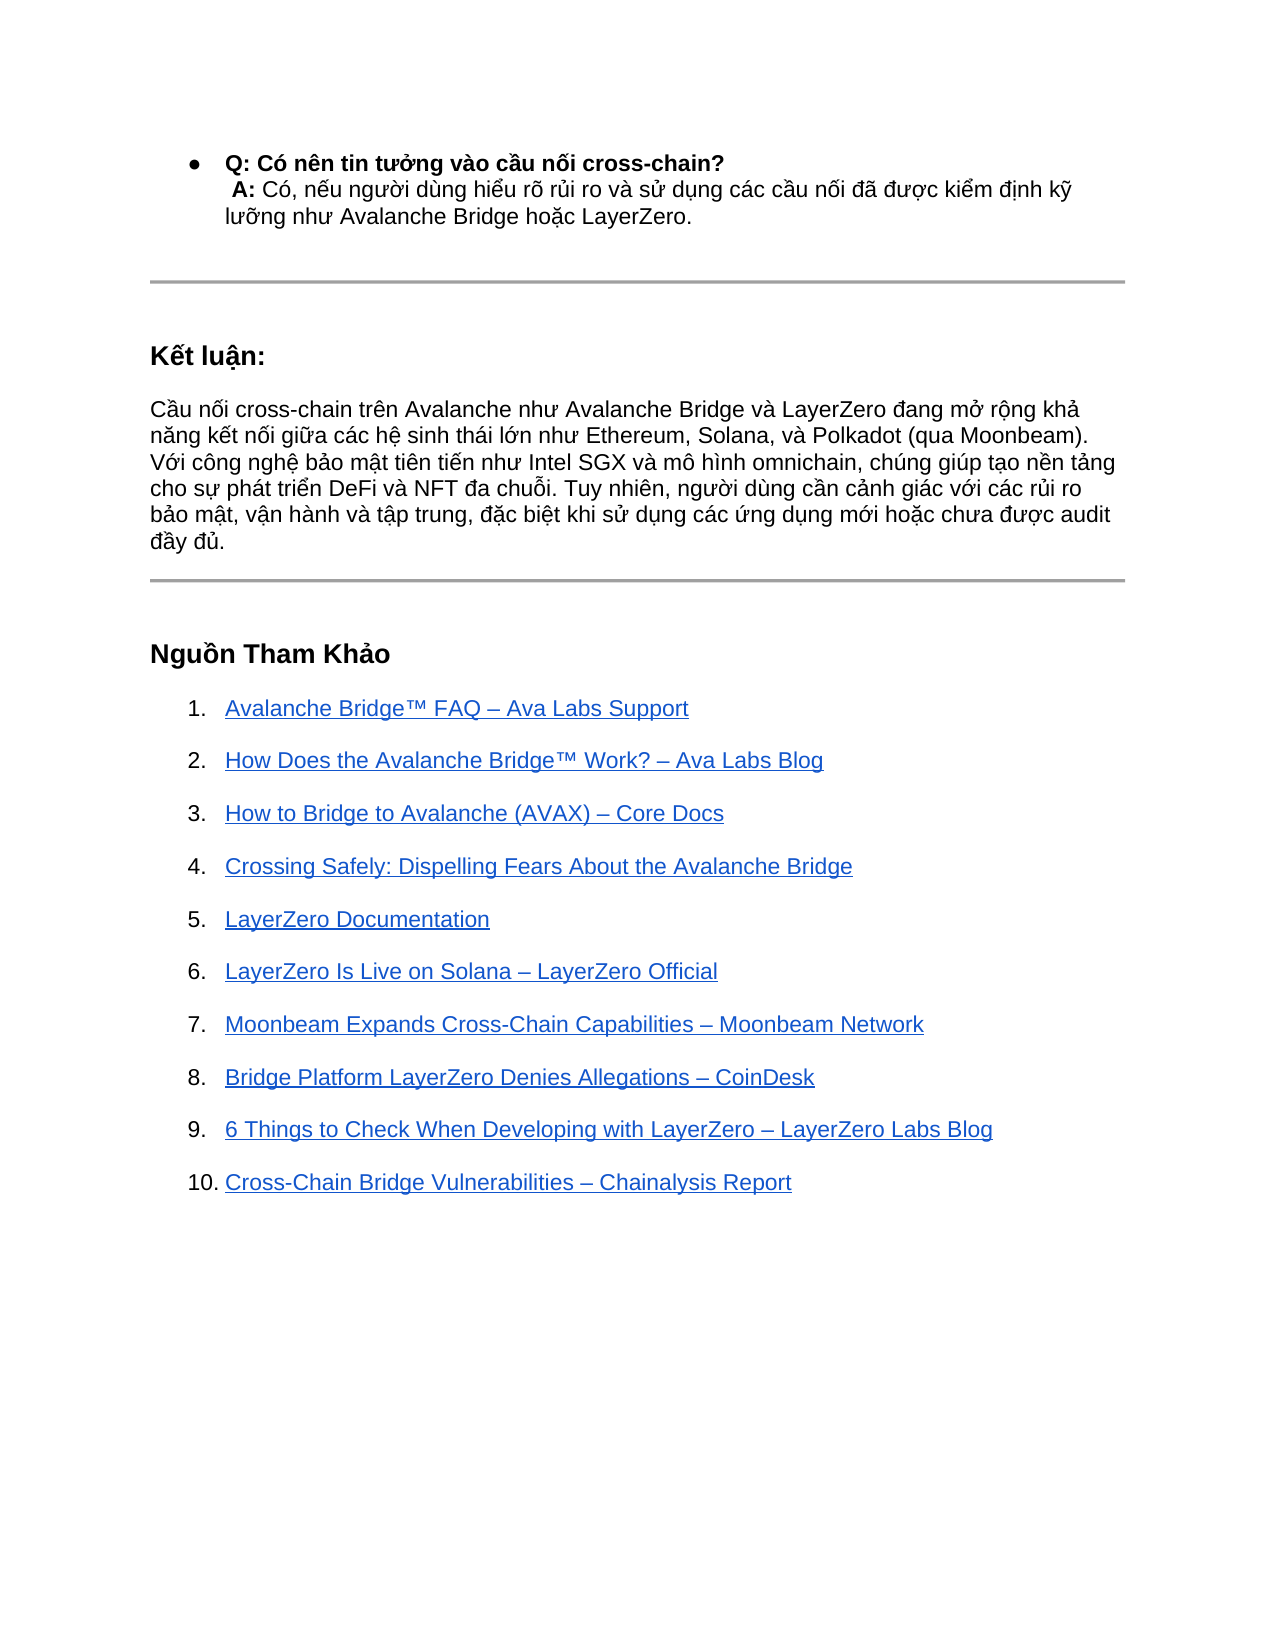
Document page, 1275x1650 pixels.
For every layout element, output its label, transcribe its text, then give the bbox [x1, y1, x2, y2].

list Crossing Safely: Dispelling Fears About the Avalanche Bridge [187, 853, 1125, 906]
list How to Bridge to Avalanche (AVAX) – Core Docs [187, 800, 1125, 853]
list How Does the Avalanche Bridge™ Work? – Ava Labs Blog [187, 747, 1125, 800]
list Moonbeam Expands Cross-Chain Capabilities – Moonbeam Network [187, 1011, 1125, 1064]
list Cross-Chain Bridge Vulnerabilities – Chainalysis Report [187, 1169, 1125, 1222]
list LayerZero Is Live on Solana – LayerZero Official [187, 958, 1125, 1011]
list 6 Things to Check When Developing with LayerZero – LayerZero Labs Blog [187, 1116, 1125, 1169]
text Cầu nối cross-chain trên Avalanche như Avalanche Bridge và LayerZero đang mở rộng khả năng kết nối giữa các hệ sinh thái lớn như Ethereum, Solana, và Polkadot (qua Moonbeam). Với công nghệ bảo mật tiên tiến như Intel SGX và mô hình omnichain, chúng giúp tạo nền tảng cho sự phát triển DeFi và NFT đa chuỗi. Tuy nhiên, người dùng cần cảnh giác với các rủi ro bảo mật, vận hành và tập trung, đặc biệt khi sử dụng các ứng dụng mới hoặc chưa được audit đầy đủ. [150, 396, 1125, 554]
list Bridge Platform LayerZero Denies Allegations – CoinDesk [187, 1064, 1125, 1116]
text Nguồn Tham Khảo [150, 638, 1125, 670]
list Avalanche Bridge™ FAQ – Ava Labs Support [187, 695, 1125, 747]
list Q: Có nên tin tưởng vào cầu nối cross-chain? A: Có, nếu người dùng hiểu rõ rủi ro và sử dụng các cầu nối đã được kiểm định kỹ lưỡng như Avalanche Bridge hoặc LayerZero. [187, 150, 1125, 255]
subtitle Kết luận: [150, 340, 1125, 371]
list LayerZero Documentation [187, 906, 1125, 958]
